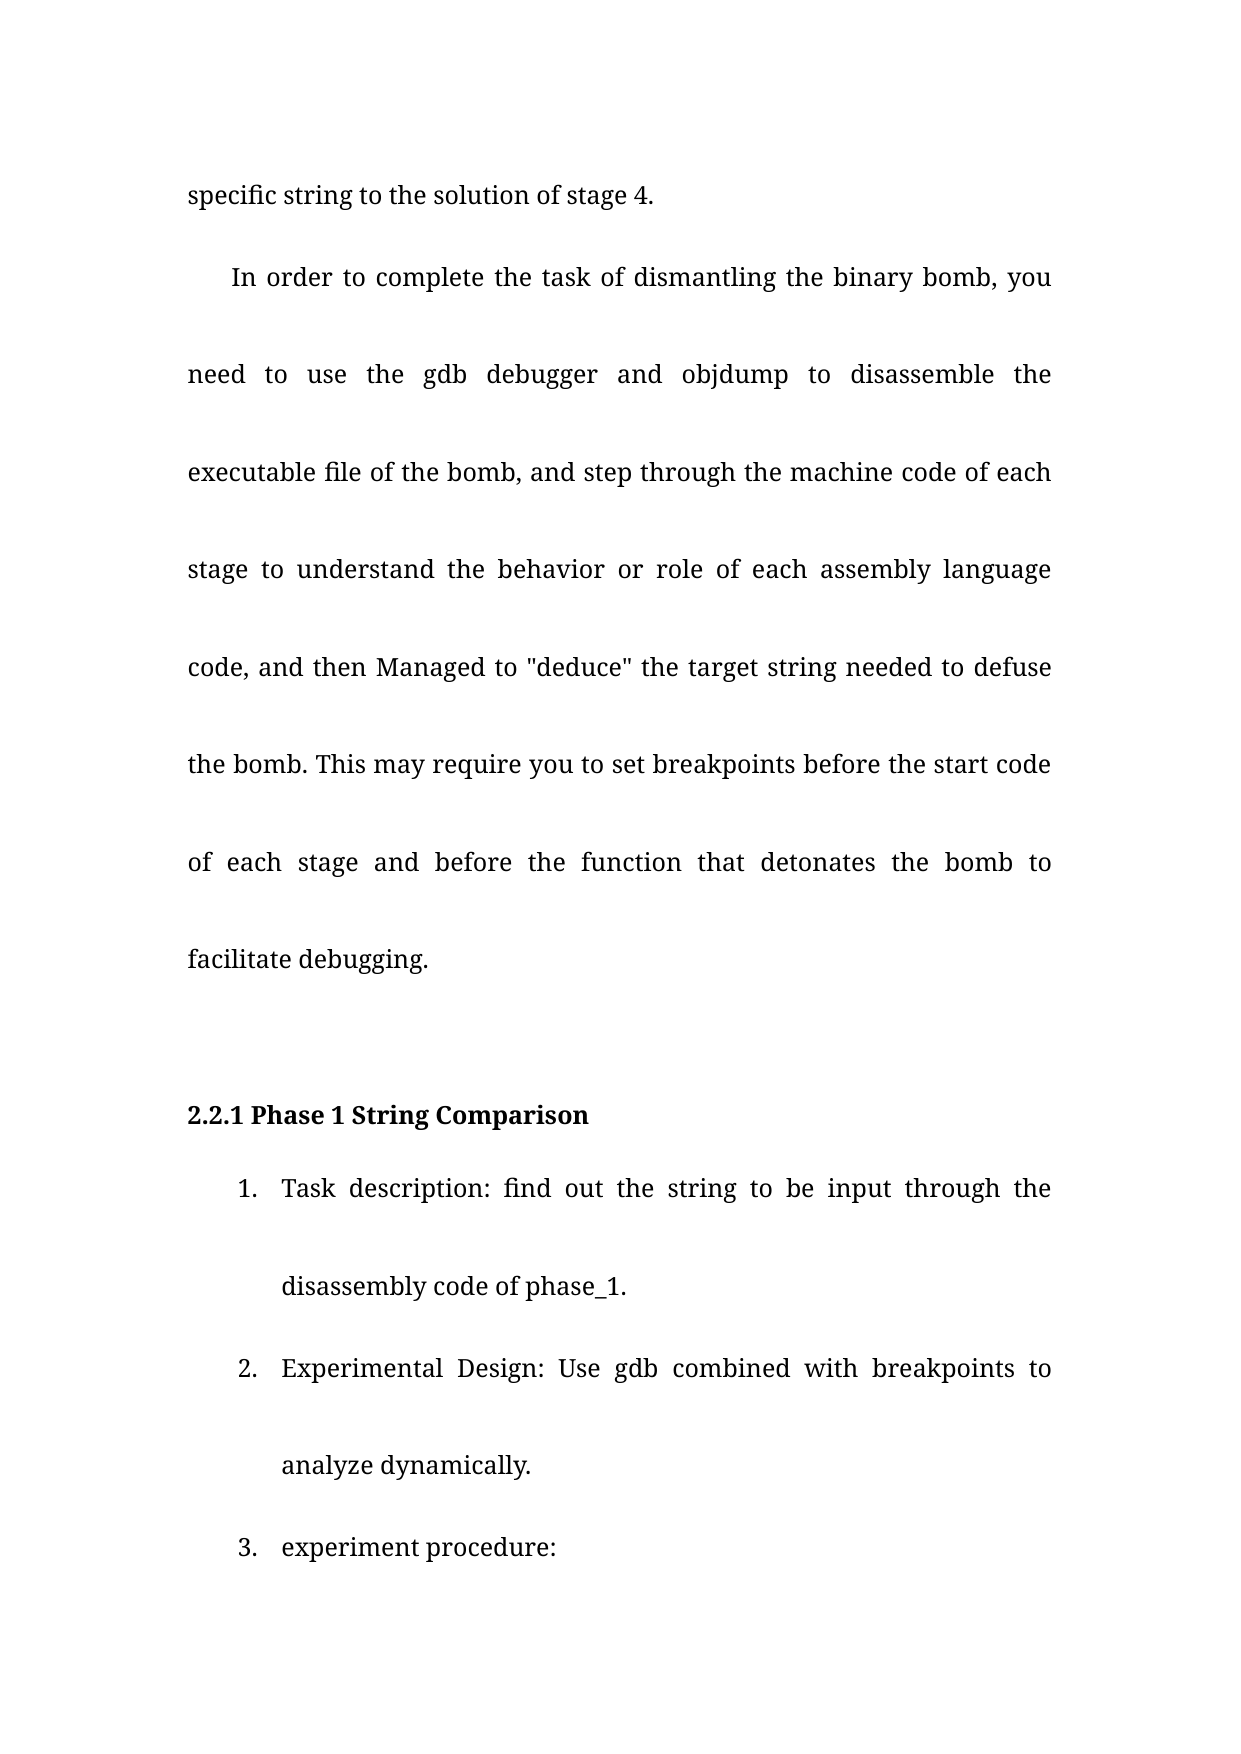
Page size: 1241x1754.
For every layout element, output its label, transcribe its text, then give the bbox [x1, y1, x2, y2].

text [187, 162, 1053, 227]
text In order to complete the task of dismantling the binary bomb, you need to use the gdb debugger and objdump to disassemble the executable file of the bomb, and step through the machine code of each stage to understand the behavior or role of each assembly language code, and then Managed to "deduce" the target string needed to defuse the bomb. This may require you to set breakpoints before the start code of each stage and before the function that detonates the bomb to facilitate debugging. [187, 244, 1053, 991]
list experiment procedure: [237, 1514, 1053, 1579]
list Experimental Design: Use gdb combined with breakpoints to analyze dynamically. [237, 1335, 1053, 1497]
text 2.2.1 Phase 1 String Comparison [187, 1082, 1053, 1147]
list Task description: find out the string to be input through the disassembly code of phase_1. [237, 1155, 1053, 1318]
